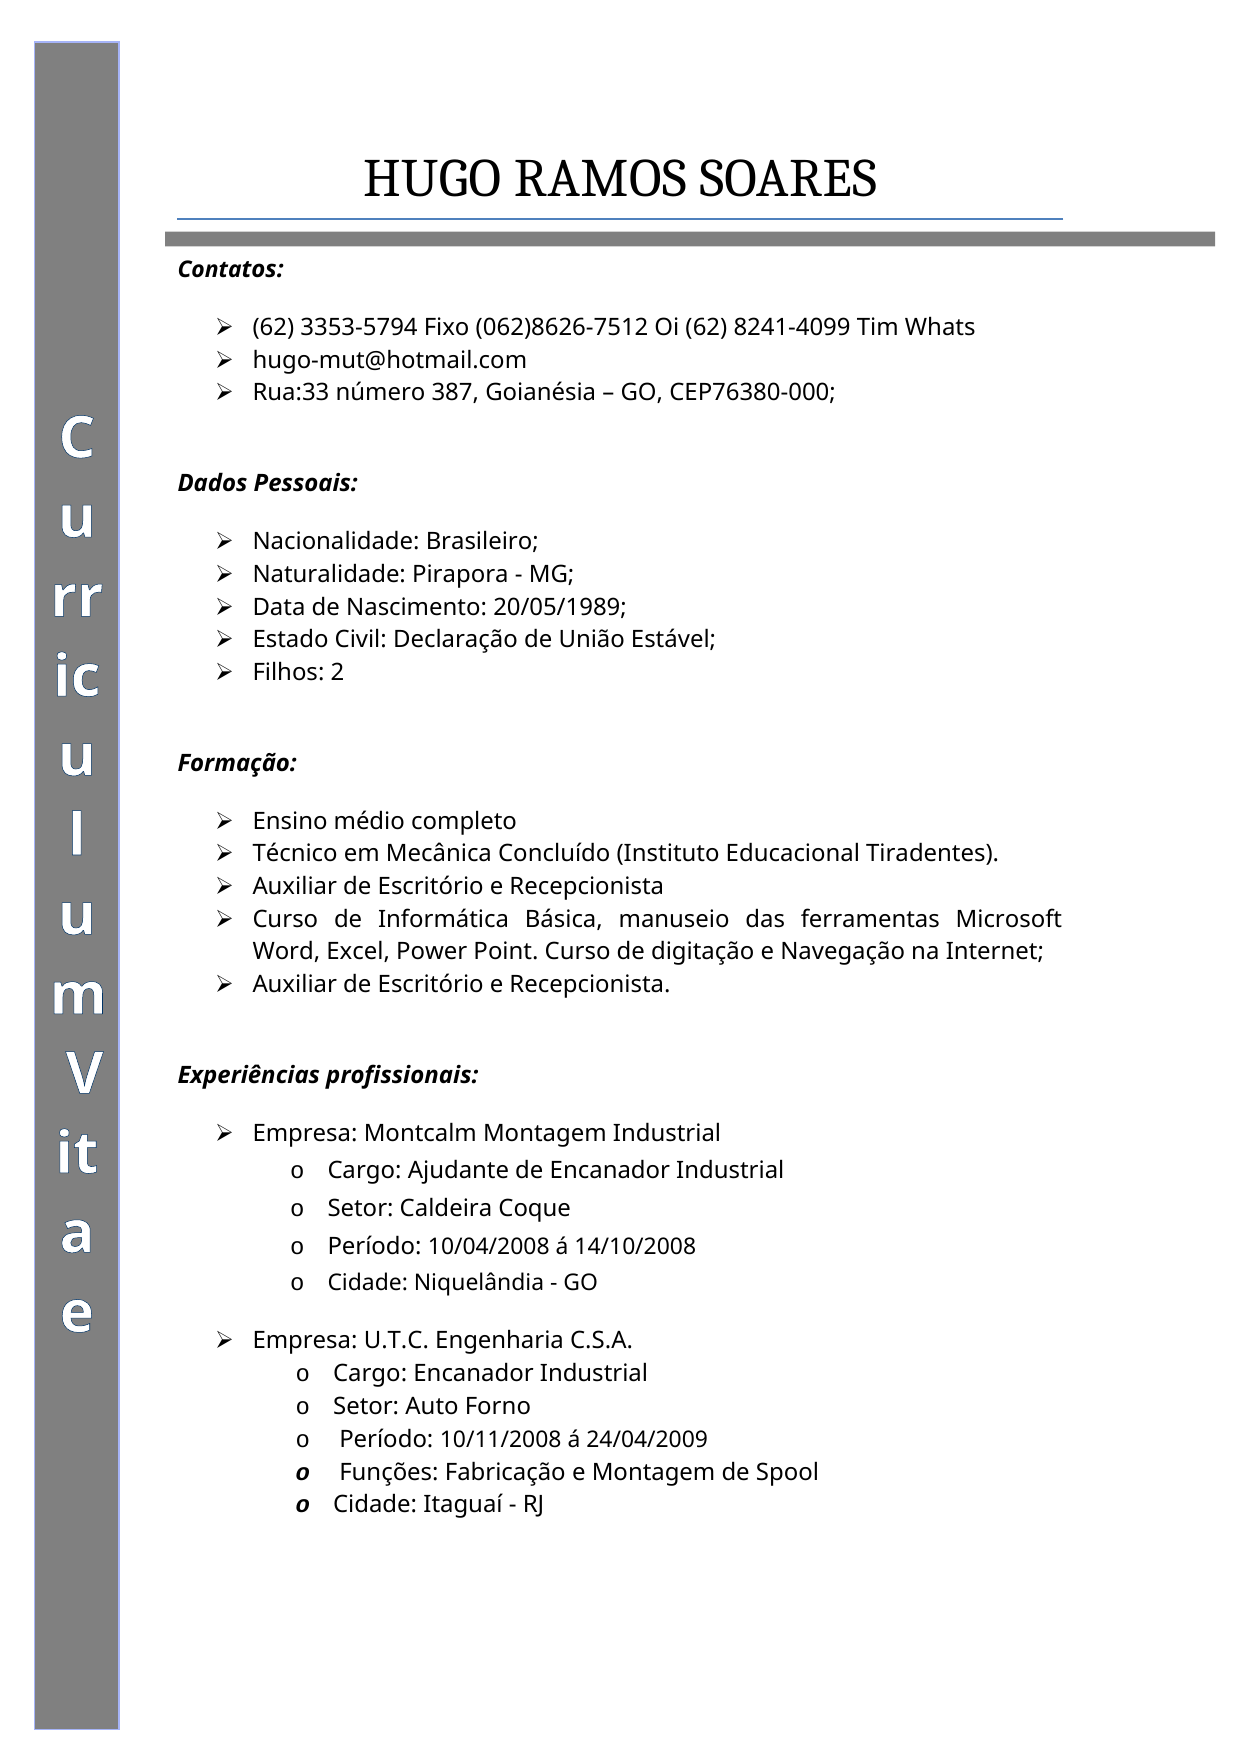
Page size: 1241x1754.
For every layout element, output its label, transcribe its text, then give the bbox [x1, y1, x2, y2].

list Nacionalidade: Brasileiro; [215, 524, 1063, 557]
list Período: 10/11/2008 á 24/04/2009 [295, 1422, 1063, 1454]
list Técnico em Mecânica Concluído (Instituto Educacional Tiradentes). [215, 836, 1063, 869]
list Setor: Auto Forno [295, 1389, 1063, 1422]
list Auxiliar de Escritório e Recepcionista. [215, 967, 1063, 999]
list Estado Civil: Declaração de União Estável; [215, 622, 1063, 654]
list Auxiliar de Escritório e Recepcionista [215, 869, 1063, 901]
text Experiências profissionais: [177, 1057, 1063, 1090]
list Data de Nascimento: 20/05/1989; [215, 589, 1063, 622]
list Naturalidade: Pirapora - MG; [215, 557, 1063, 589]
list Cargo: Encanador Industrial [295, 1356, 1063, 1389]
text Dados Pessoais: [177, 466, 1063, 498]
list Cidade: Itaguaí - RJ [295, 1487, 1063, 1520]
list hugo-mut@hotmail.com [215, 342, 1063, 375]
list Empresa: U.T.C. Engenharia C.S.A. [215, 1323, 1063, 1356]
list Rua:33 número 387, Goianésia – GO, CEP76380-000; [215, 375, 1063, 408]
list Período: 10/04/2008 á 14/10/2008 [290, 1228, 1063, 1261]
title HUGO RAMOS SOARES [177, 148, 1063, 218]
list Cargo: Ajudante de Encanador Industrial [290, 1153, 1063, 1186]
list Setor: Caldeira Coque [290, 1191, 1063, 1223]
list Cidade: Niquelândia - GO [290, 1266, 1063, 1298]
list Ensino médio completo [215, 803, 1063, 836]
list Funções: Fabricação e Montagem de Spool [295, 1454, 1063, 1487]
list Empresa: Montcalm Montagem Industrial [215, 1116, 1063, 1148]
list Filhos: 2 [215, 654, 1063, 687]
list Curso de Informática Básica, manuseio das ferramentas Microsoft Word, Excel, Power Point. Curso de digitação e Navegação na Internet; [215, 901, 1063, 967]
text Formação: [177, 745, 1063, 778]
text Contatos: [177, 252, 1063, 284]
list (62) 3353-5794 Fixo (062)8626-7512 Oi (62) 8241-4099 Tim Whats [215, 310, 1063, 342]
